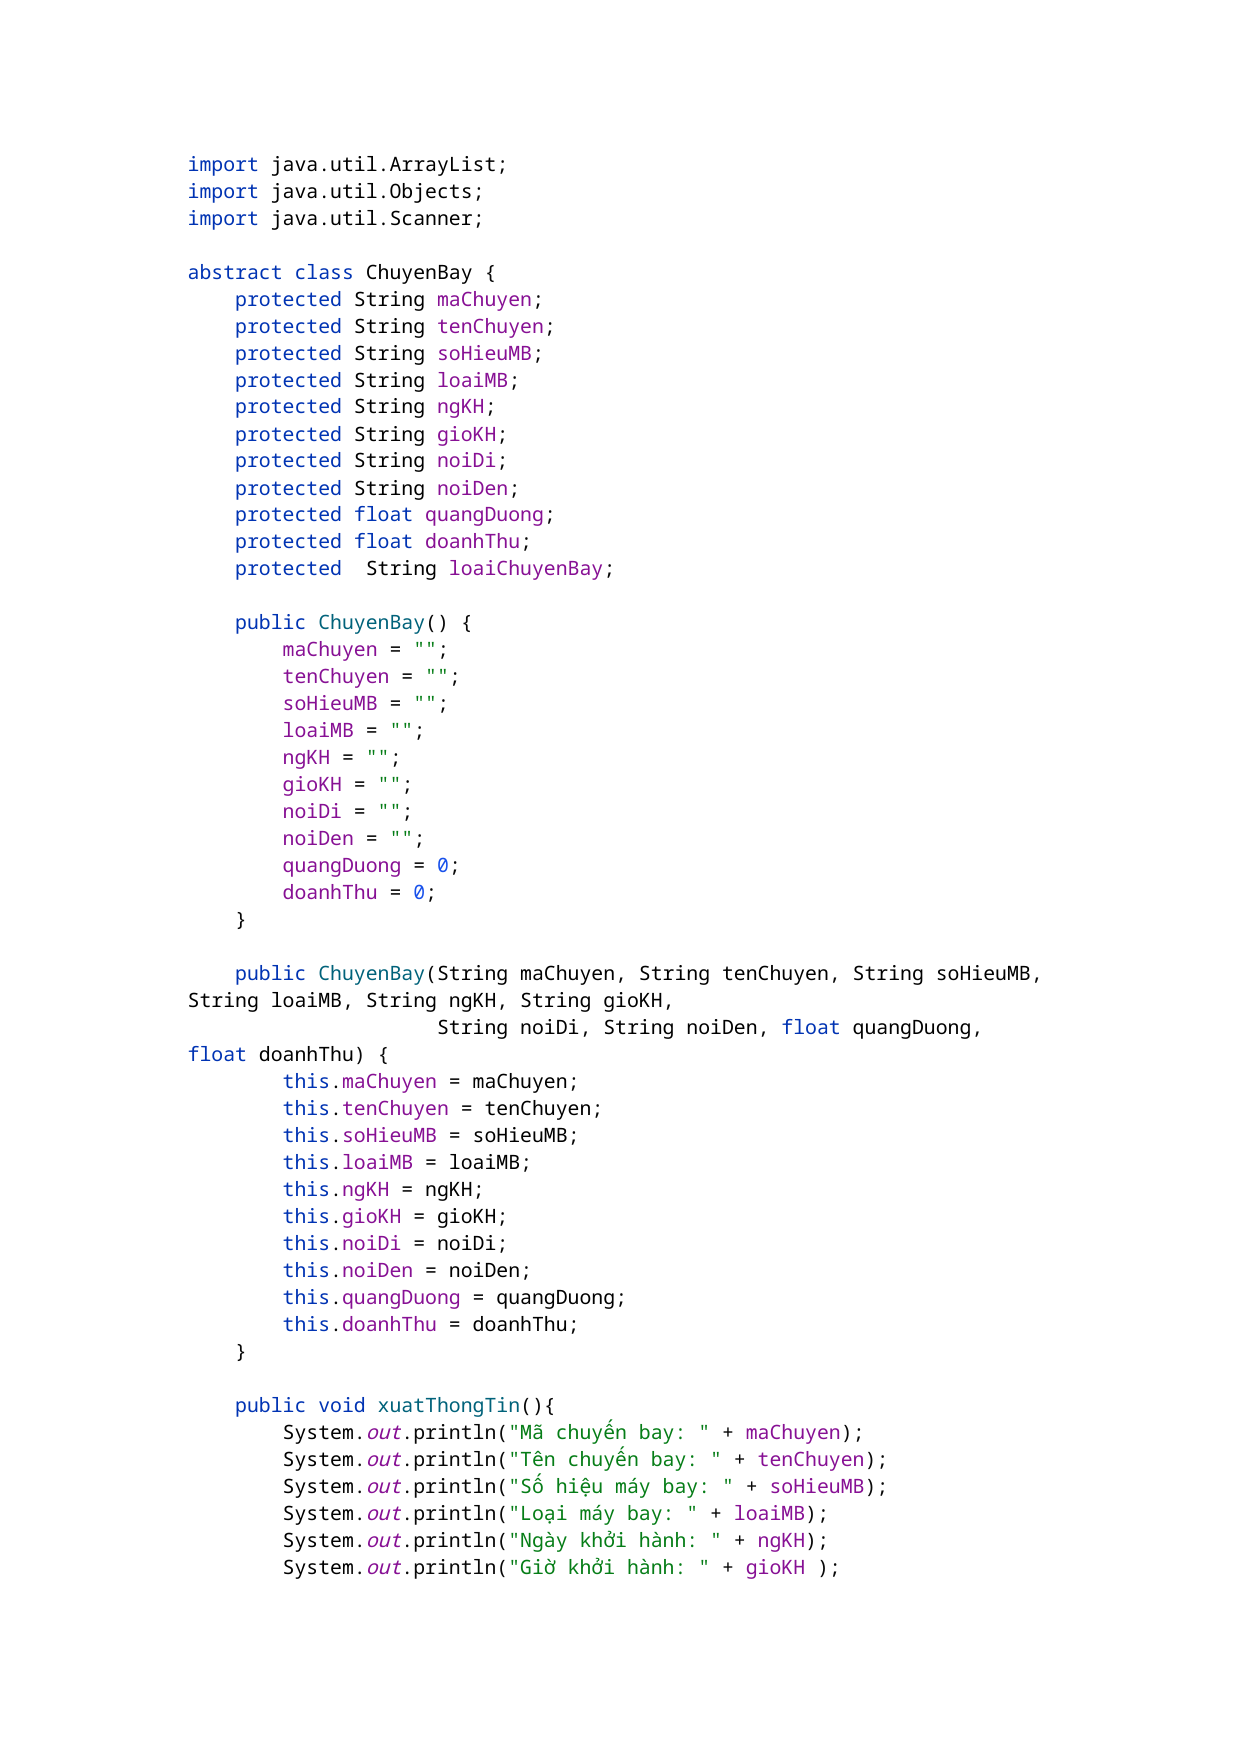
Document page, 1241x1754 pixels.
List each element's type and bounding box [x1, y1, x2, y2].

text [187, 150, 1053, 1580]
